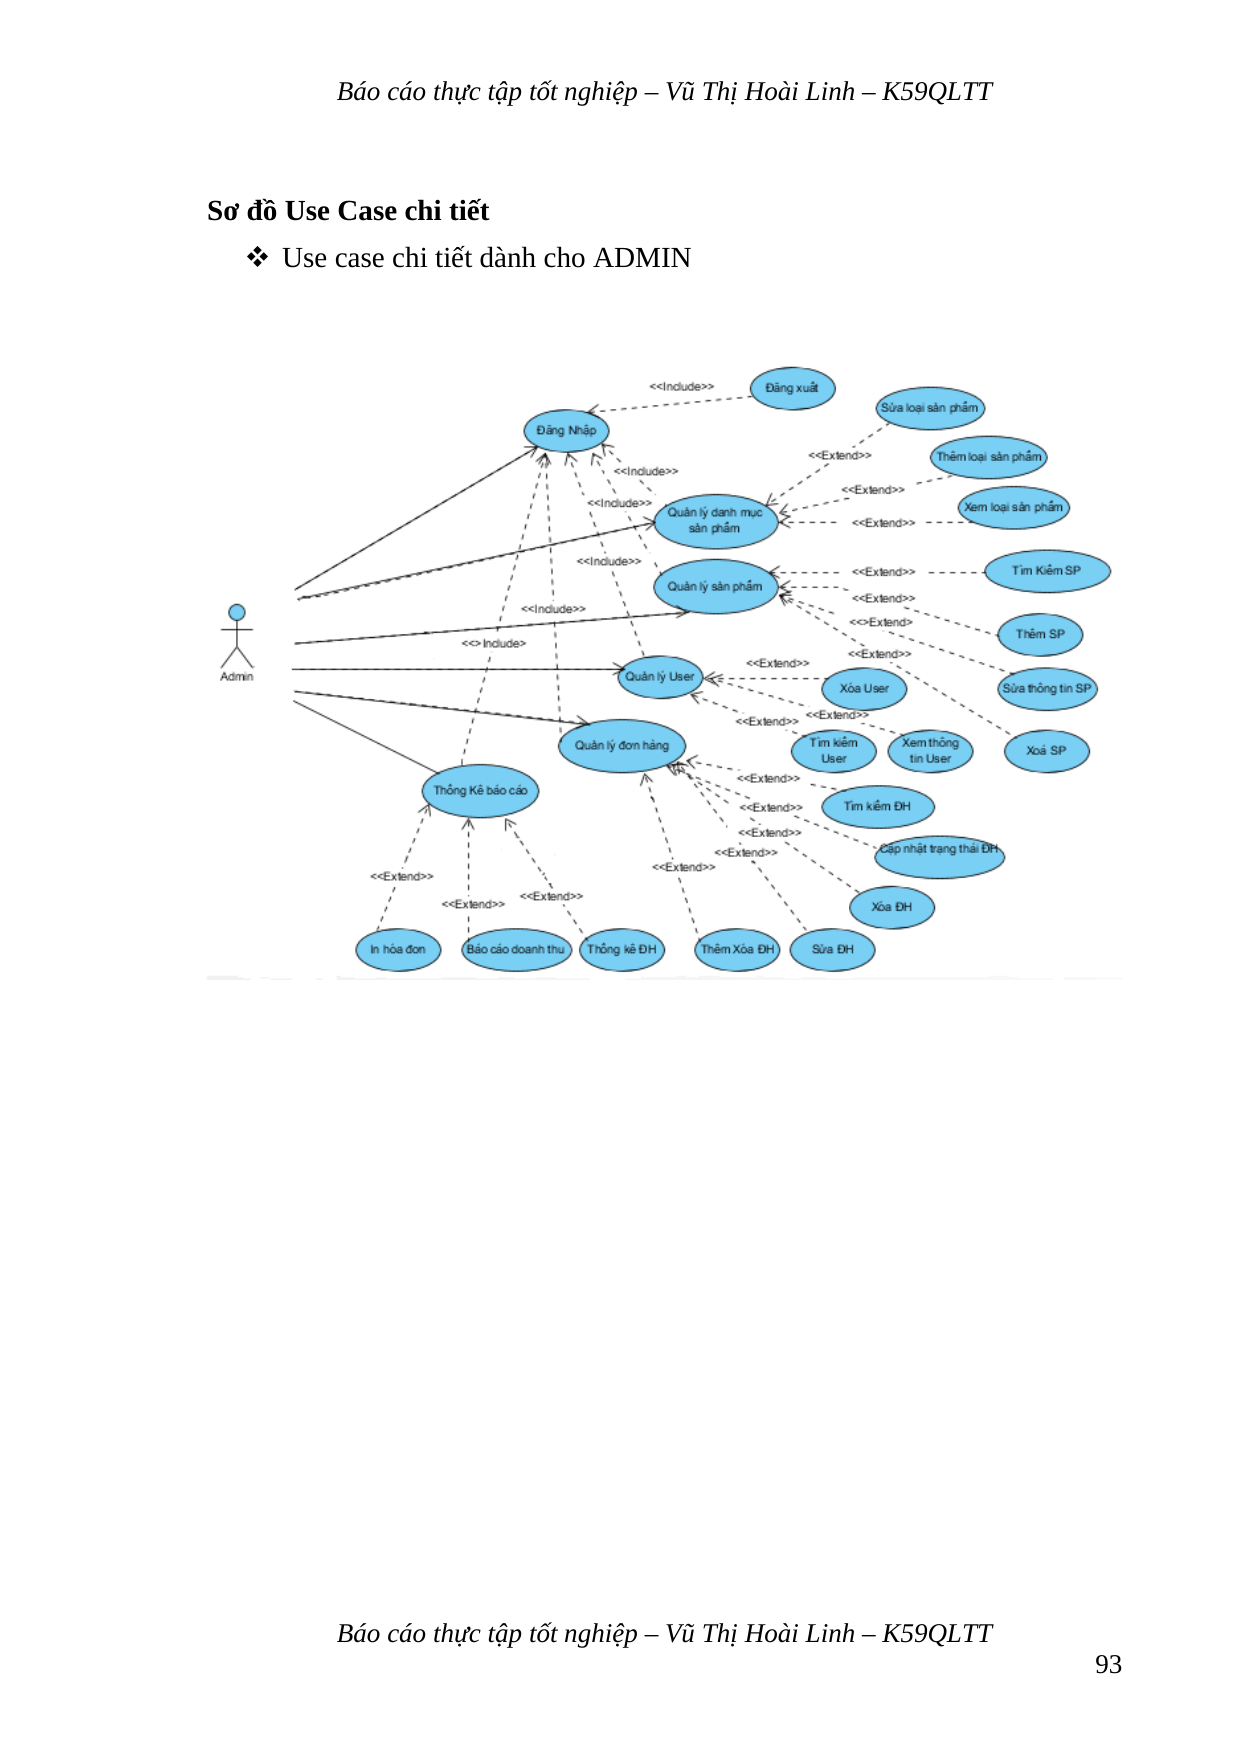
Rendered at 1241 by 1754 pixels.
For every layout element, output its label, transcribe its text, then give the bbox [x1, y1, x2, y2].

list Use case chi tiết dành cho ADMIN [244, 240, 1122, 273]
text Sơ đồ Use Case chi tiết [207, 193, 1122, 227]
picture [206, 363, 1122, 980]
